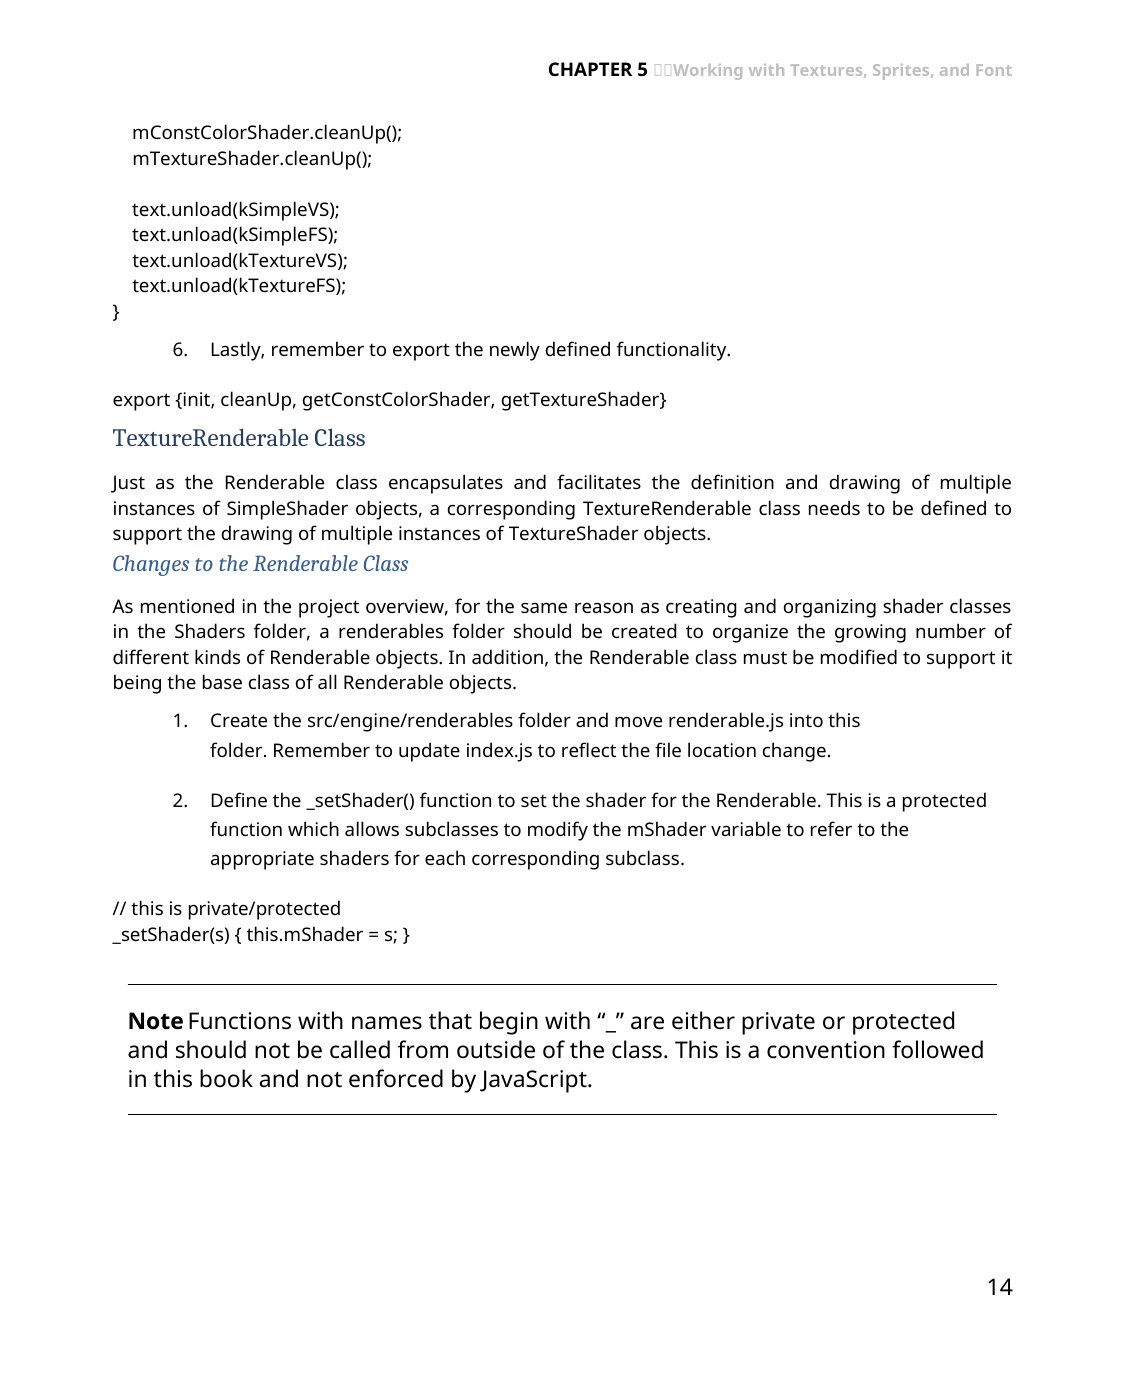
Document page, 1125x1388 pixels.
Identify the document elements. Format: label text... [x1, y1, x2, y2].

list Create the src/engine/renderables folder and move renderable.js into this folder. Remember to update index.js to reflect the file location change. [172, 708, 892, 762]
text // this is private/protected [112, 896, 1012, 921]
text text.unload(kSimpleVS); [112, 196, 1012, 221]
text As mentioned in the project overview, for the same reason as creating and organizing shader classes in the Shaders folder, a renderables folder should be created to organize the growing number of different kinds of Renderable objects. In addition, the Renderable class must be modified to support it being the base class of all Renderable objects. [112, 593, 1012, 695]
text } [112, 298, 1012, 323]
text text.unload(kTextureVS); [112, 247, 1012, 272]
text mConstColorShader.cleanUp(); [112, 119, 1012, 145]
text text.unload(kSimpleFS); [112, 221, 1012, 247]
text _setShader(s) { this.mShader = s; } [112, 921, 1012, 947]
text export {init, cleanUp, getConstColorShader, getTextureShader} [112, 386, 1012, 412]
text Note Functions with names that begin with “_” are either private or protected and should not be called from outside of the class. This is a convention followed in this book and not enforced by JavaScript. [127, 985, 997, 1115]
text text.unload(kTextureFS); [112, 272, 1012, 298]
list Define the _setShader() function to set the shader for the Renderable. This is a protected function which allows subclasses to modify the mShader variable to refer to the appropriate shaders for each corresponding subclass. [172, 787, 1012, 871]
text mTextureShader.cleanUp(); [112, 145, 1012, 170]
list Lastly, remember to export the newly defined functionality. [172, 336, 1012, 361]
text Just as the Renderable class encapsulates and facilitates the definition and drawing of multiple instances of SimpleShader objects, a corresponding TextureRenderable class needs to be defined to support the drawing of multiple instances of TextureShader objects. [112, 469, 1012, 546]
subtitle Changes to the Renderable Class [112, 550, 1012, 577]
subtitle TextureRenderable Class [112, 424, 1012, 453]
